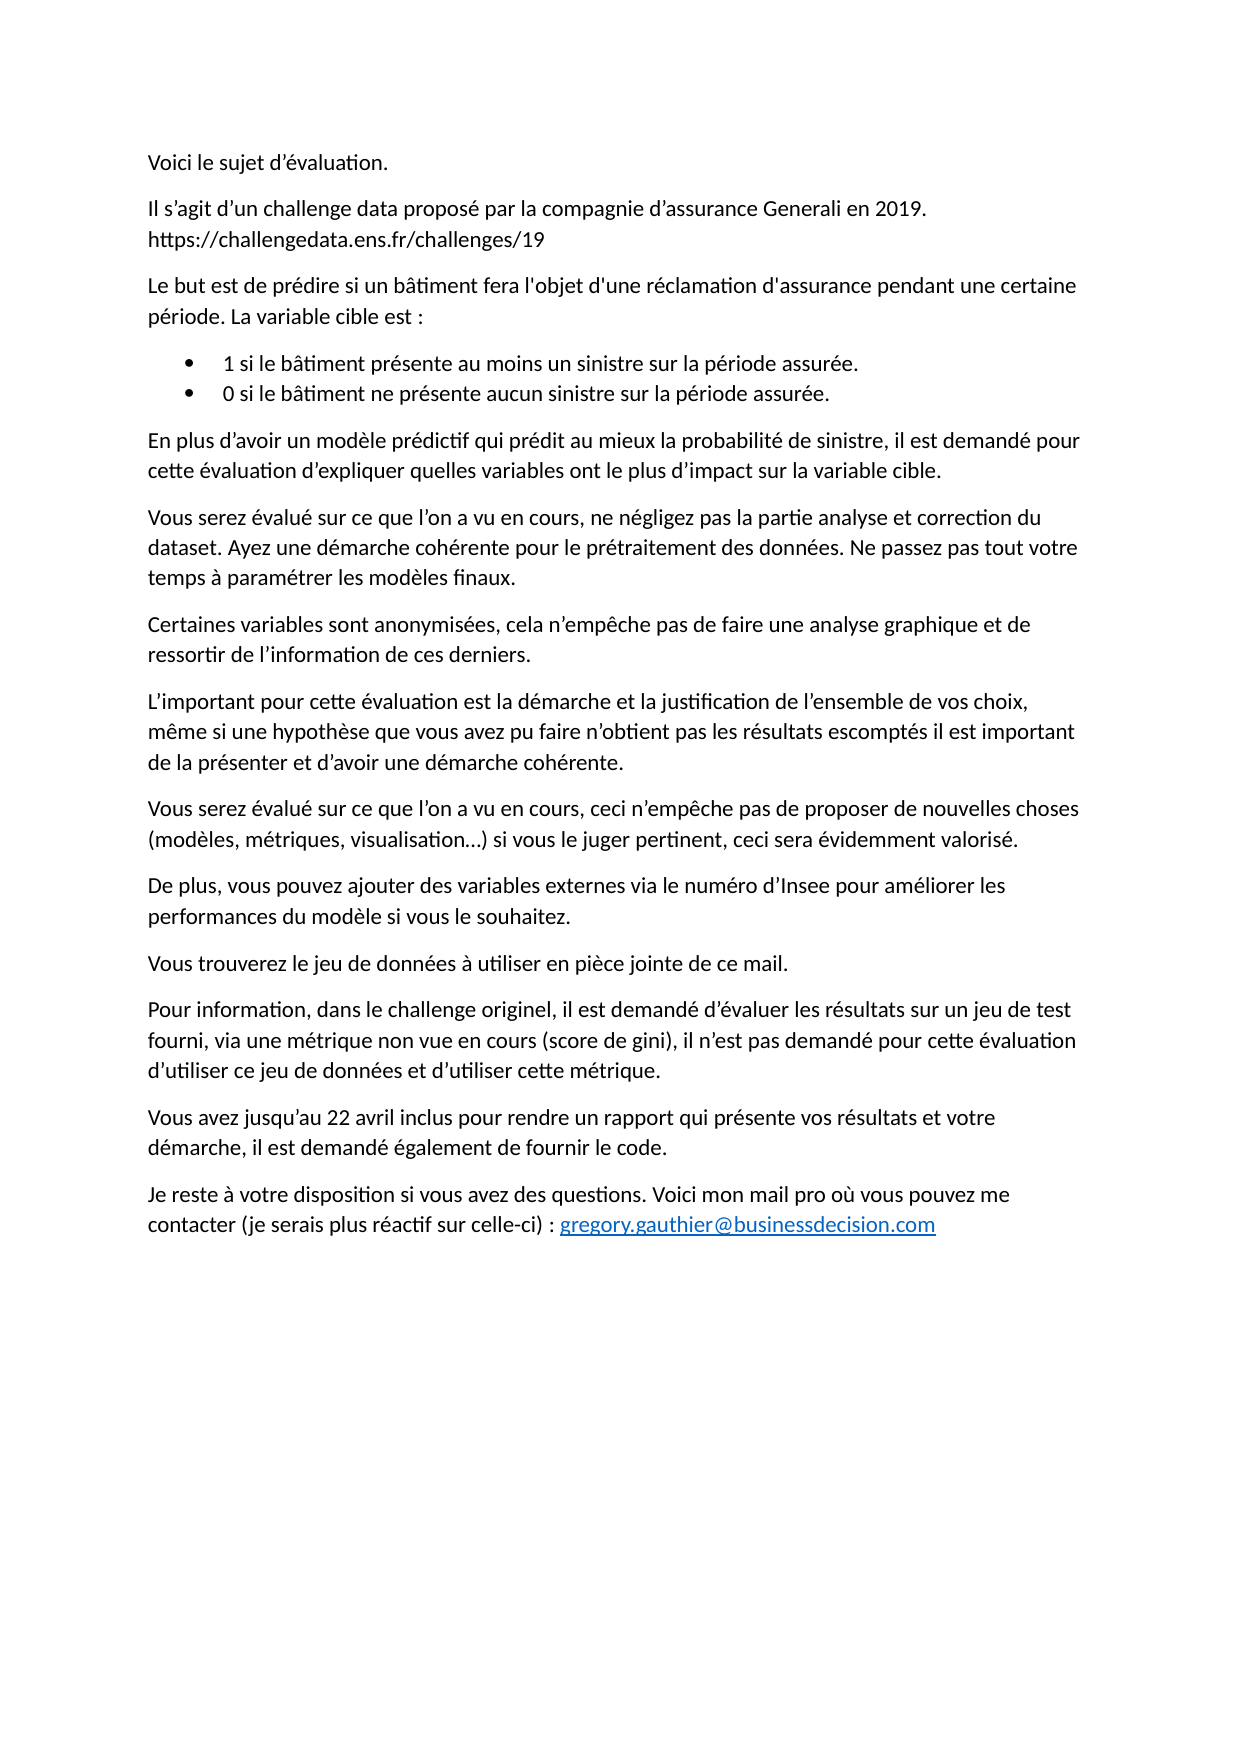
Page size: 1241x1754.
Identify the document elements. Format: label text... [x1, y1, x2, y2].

text Voici le sujet d’évaluation. [148, 148, 1093, 176]
text Vous serez évalué sur ce que l’on a vu en cours, ne négligez pas la partie analyse et correction du dataset. Ayez une démarche cohérente pour le prétraitement des données. Ne passez pas tout votre temps à paramétrer les modèles finaux. [148, 503, 1093, 591]
text L’important pour cette évaluation est la démarche et la justification de l’ensemble de vos choix, même si une hypothèse que vous avez pu faire n’obtient pas les résultats escomptés il est important de la présenter et d’avoir une démarche cohérente. [148, 687, 1093, 776]
text Vous serez évalué sur ce que l’on a vu en cours, ceci n’empêche pas de proposer de nouvelles choses (modèles, métriques, visualisation…) si vous le juger pertinent, ceci sera évidemment valorisé. [148, 794, 1093, 853]
text Le but est de prédire si un bâtiment fera l'objet d'une réclamation d'assurance pendant une certaine période. La variable cible est : [148, 272, 1093, 330]
text Je reste à votre disposition si vous avez des questions. Voici mon mail pro où vous pouvez me contacter (je serais plus réactif sur celle-ci) : gregory.gauthier@businessdecision.com [148, 1180, 1093, 1238]
text Pour information, dans le challenge originel, il est demandé d’évaluer les résultats sur un jeu de test fourni, via une métrique non vue en cours (score de gini), il n’est pas demandé pour cette évaluation d’utiliser ce jeu de données et d’utiliser cette métrique. [148, 996, 1093, 1084]
list 1 si le bâtiment présente au moins un sinistre sur la période assurée. [185, 349, 1093, 377]
text Certaines variables sont anonymisées, cela n’empêche pas de faire une analyse graphique et de ressortir de l’information de ces derniers. [148, 610, 1093, 668]
list 0 si le bâtiment ne présente aucun sinistre sur la période assurée. [185, 379, 1093, 407]
text De plus, vous pouvez ajouter des variables externes via le numéro d’Insee pour améliorer les performances du modèle si vous le souhaitez. [148, 872, 1093, 930]
text Vous avez jusqu’au 22 avril inclus pour rendre un rapport qui présente vos résultats et votre démarche, il est demandé également de fournir le code. [148, 1103, 1093, 1161]
text Il s’agit d’un challenge data proposé par la compagnie d’assurance Generali en 2019. https://challengedata.ens.fr/challenges/19 [148, 194, 1093, 253]
text En plus d’avoir un modèle prédictif qui prédit au mieux la probabilité de sinistre, il est demandé pour cette évaluation d’expliquer quelles variables ont le plus d’impact sur la variable cible. [148, 426, 1093, 484]
text Vous trouverez le jeu de données à utiliser en pièce jointe de ce mail. [148, 949, 1093, 977]
